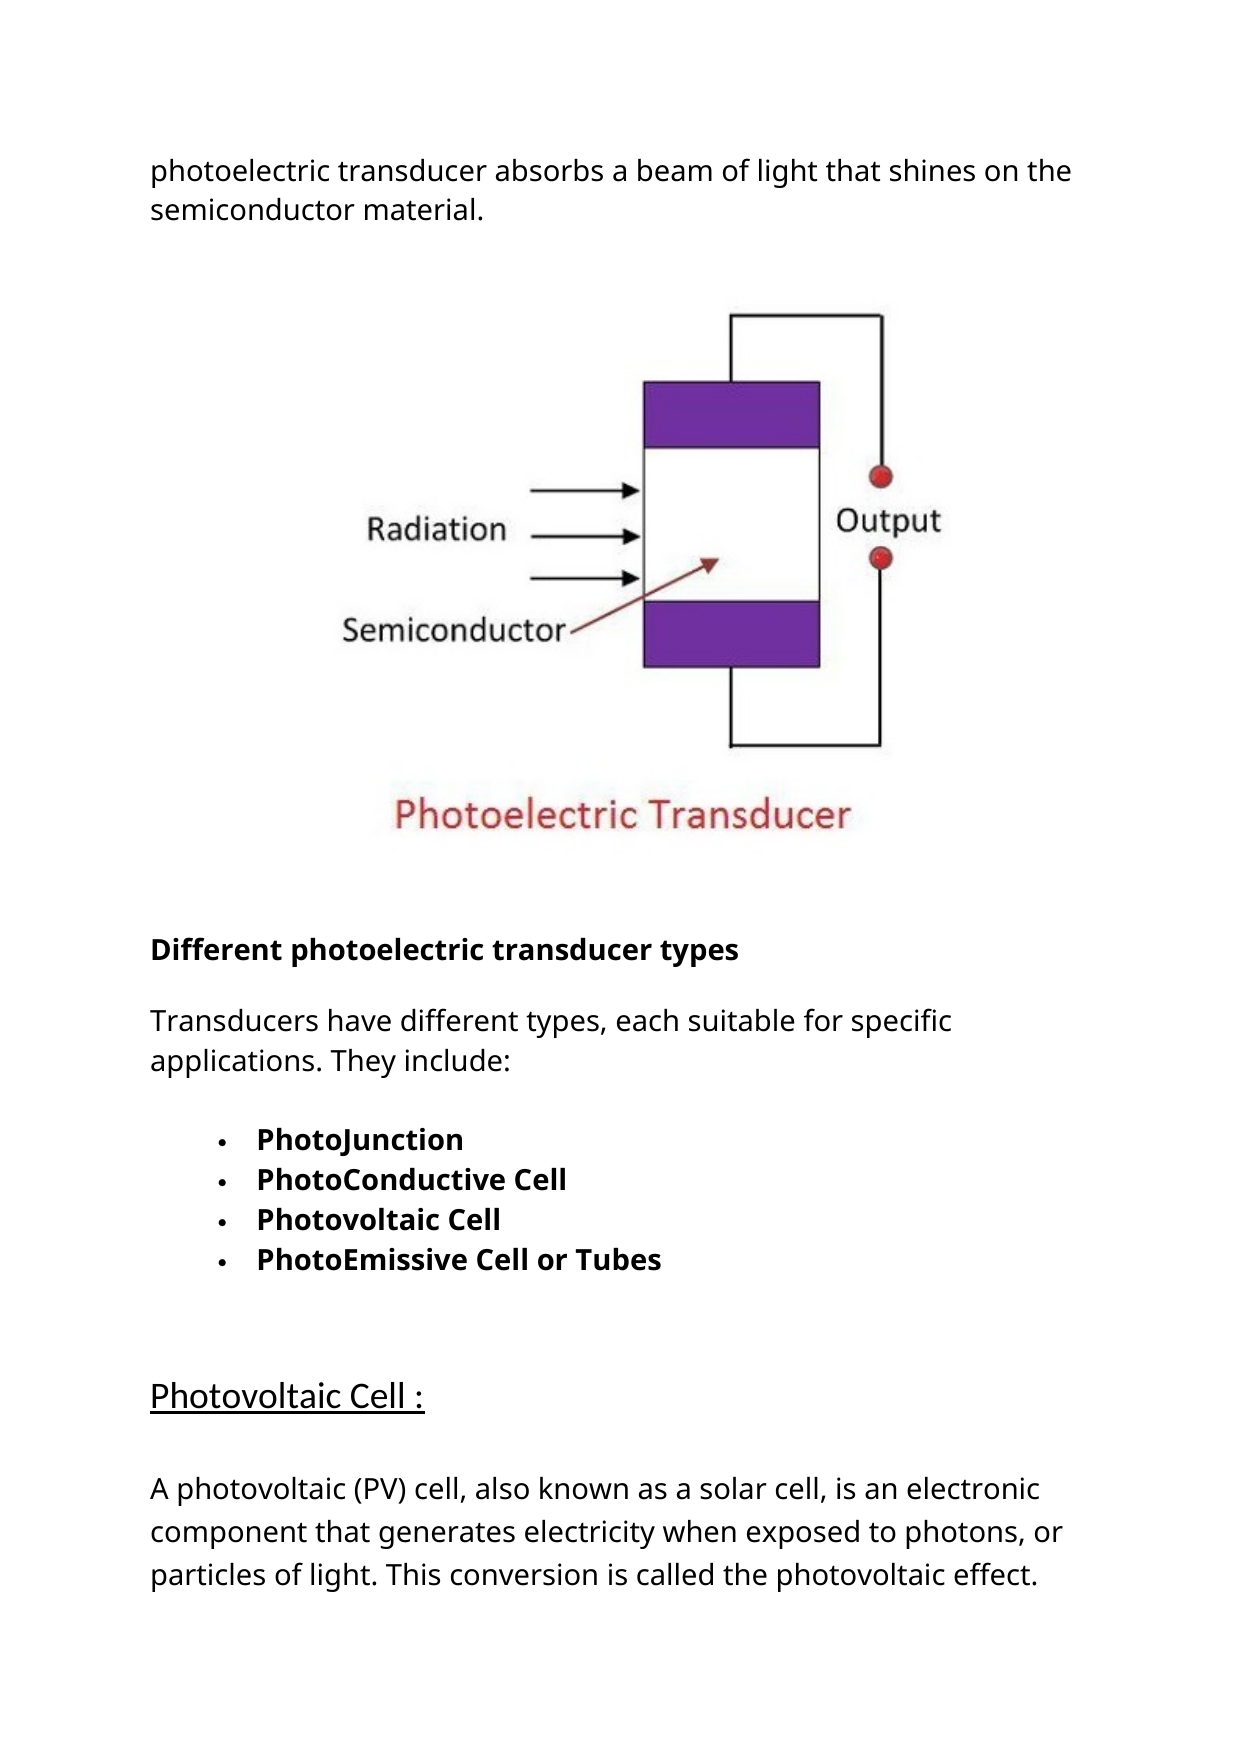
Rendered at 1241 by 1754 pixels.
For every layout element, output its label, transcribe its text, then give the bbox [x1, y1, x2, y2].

text Different photoelectric transducer types [150, 929, 1090, 969]
text Transducers have different types, each suitable for specific applications. They include: [150, 1000, 1090, 1080]
list PhotoConductive Cell [219, 1159, 1090, 1199]
list PhotoJunction [219, 1120, 1090, 1159]
subtitle Photovoltaic Cell : [150, 1372, 1090, 1418]
list PhotoEmissive Cell or Tubes [219, 1239, 1090, 1278]
picture [150, 260, 1174, 899]
list Photovoltaic Cell [219, 1199, 1090, 1239]
text A photovoltaic (PV) cell, also known as a solar cell, is an electronic component that generates electricity when exposed to photons, or particles of light. This conversion is called the photovoltaic effect. [150, 1468, 1090, 1594]
